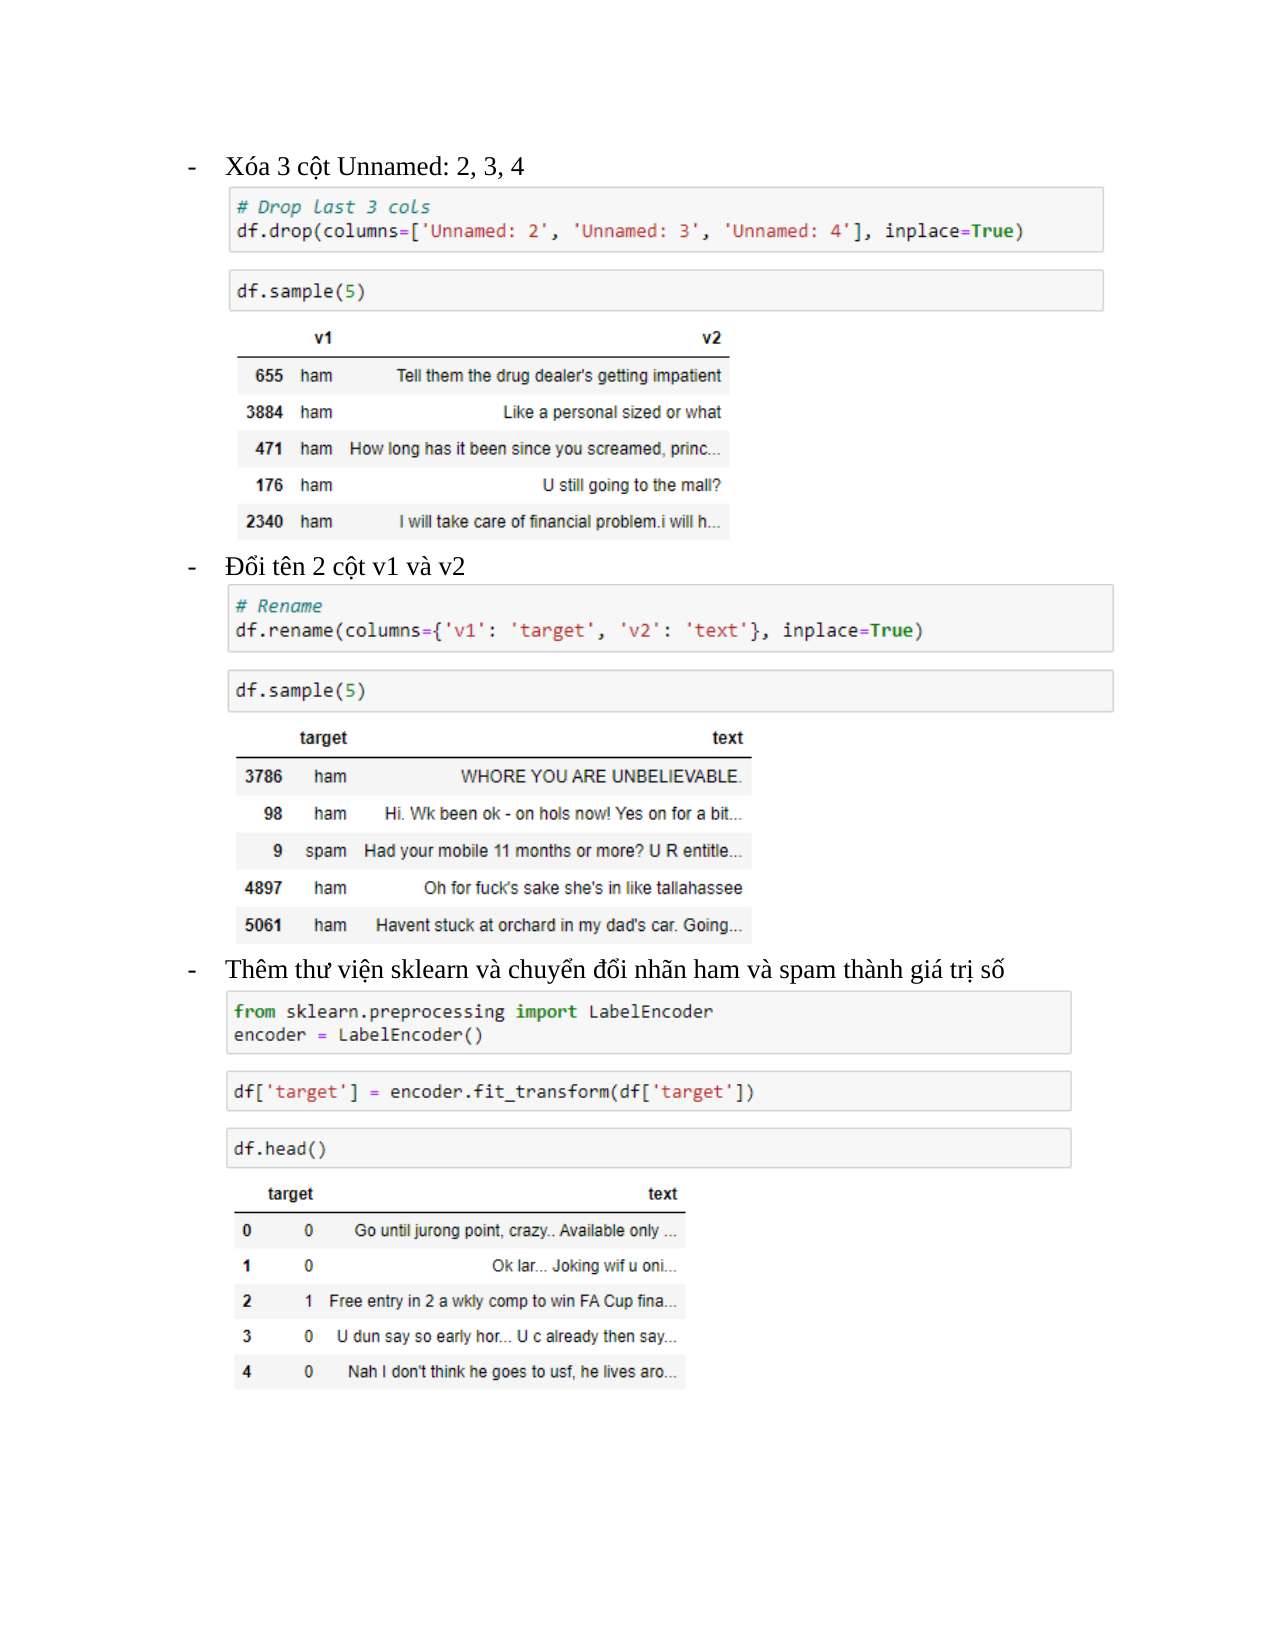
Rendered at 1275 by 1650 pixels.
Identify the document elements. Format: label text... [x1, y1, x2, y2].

picture [225, 988, 1076, 1402]
picture [225, 584, 1117, 950]
picture [225, 185, 1107, 546]
